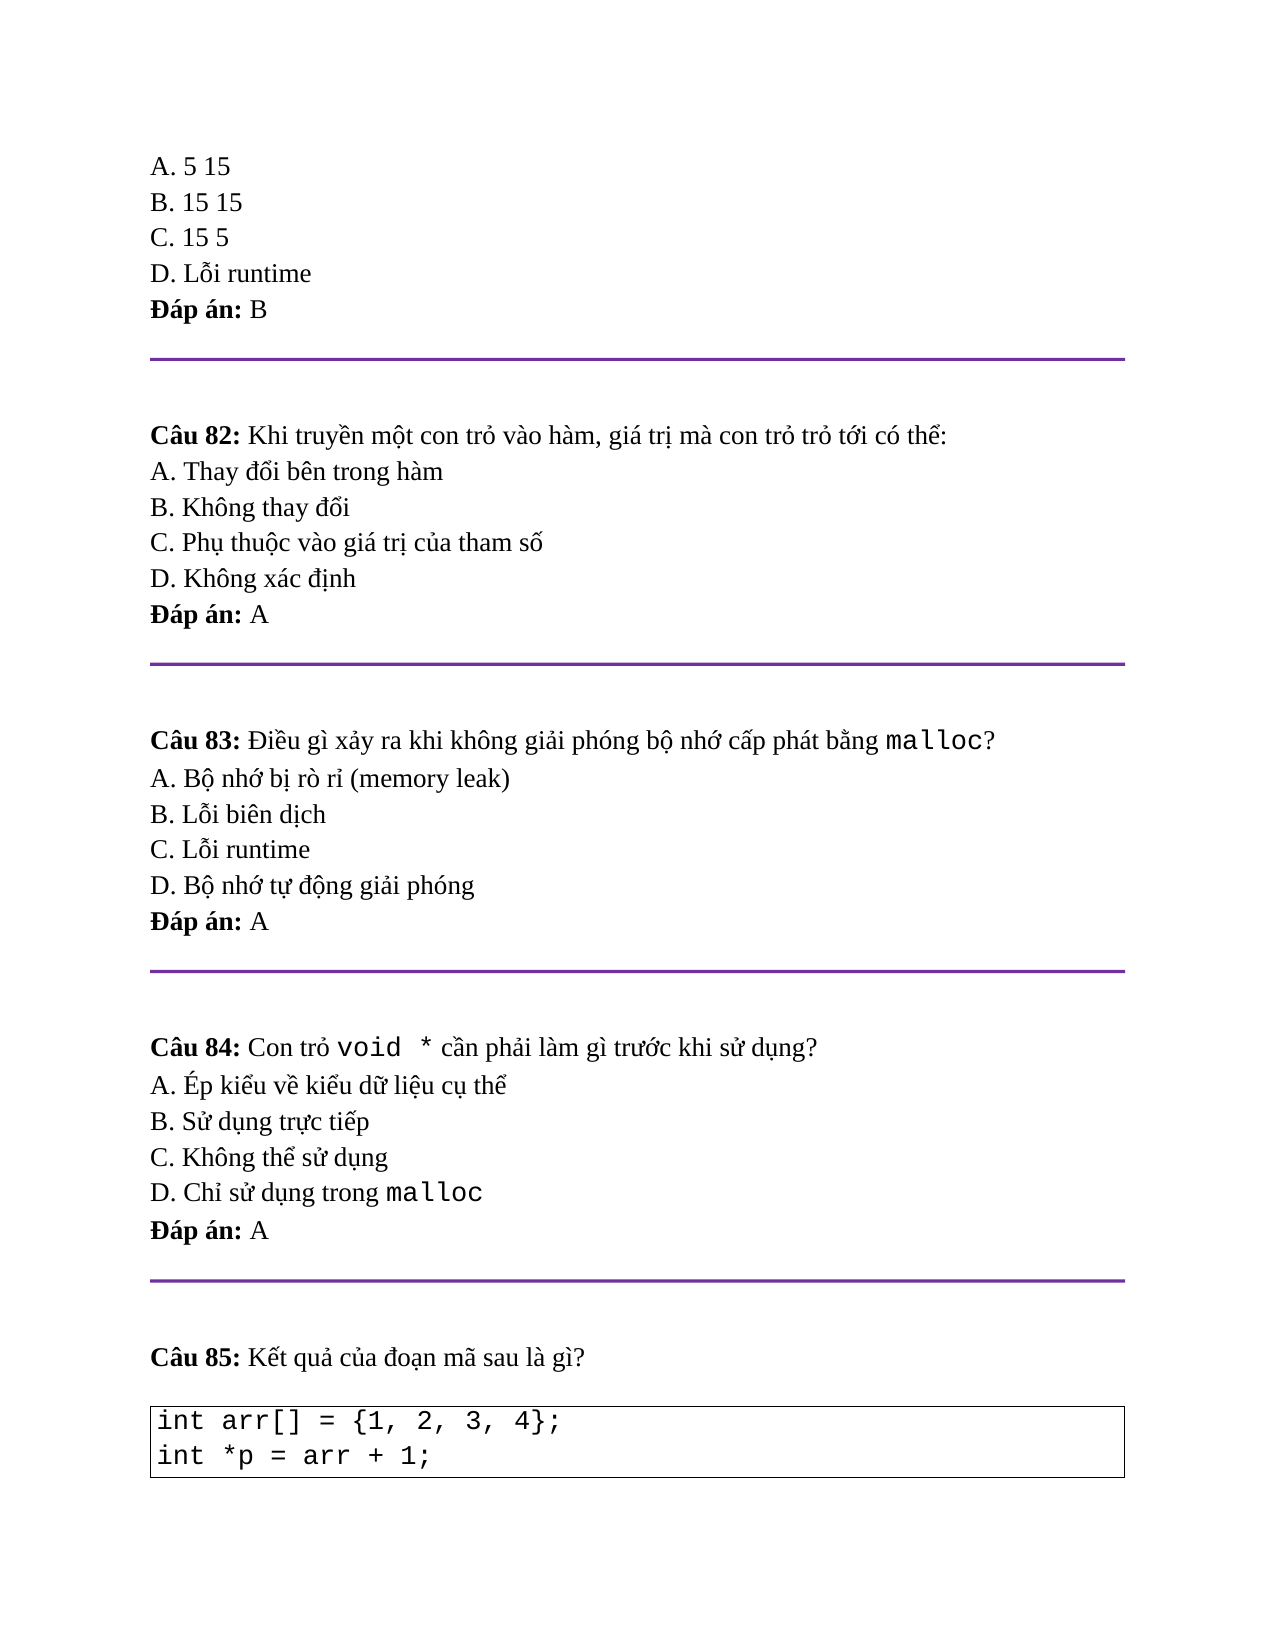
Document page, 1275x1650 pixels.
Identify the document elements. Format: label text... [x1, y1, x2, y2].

text Câu 83: Điều gì xảy ra khi không giải phóng bộ nhớ cấp phát bằng malloc? A. Bộ nhớ bị rò rỉ (memory leak) B. Lỗi biên dịch C. Lỗi runtime D. Bộ nhớ tự động giải phóng Đáp án: A [150, 724, 1125, 936]
text Câu 84: Con trỏ void * cần phải làm gì trước khi sử dụng? A. Ép kiểu về kiểu dữ liệu cụ thể B. Sử dụng trực tiếp C. Không thể sử dụng D. Chỉ sử dụng trong malloc Đáp án: A [150, 1031, 1125, 1246]
text Câu 85: Kết quả của đoạn mã sau là gì? [150, 1341, 1125, 1372]
text Câu 82: Khi truyền một con trỏ vào hàm, giá trị mà con trỏ trỏ tới có thể: A. Thay đổi bên trong hàm B. Không thay đổi C. Phụ thuộc vào giá trị của tham số D. Không xác định Đáp án: A [150, 419, 1125, 629]
text A. 5 15 B. 15 15 C. 15 5 D. Lỗi runtime Đáp án: B [150, 150, 1125, 324]
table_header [151, 1407, 1124, 1477]
